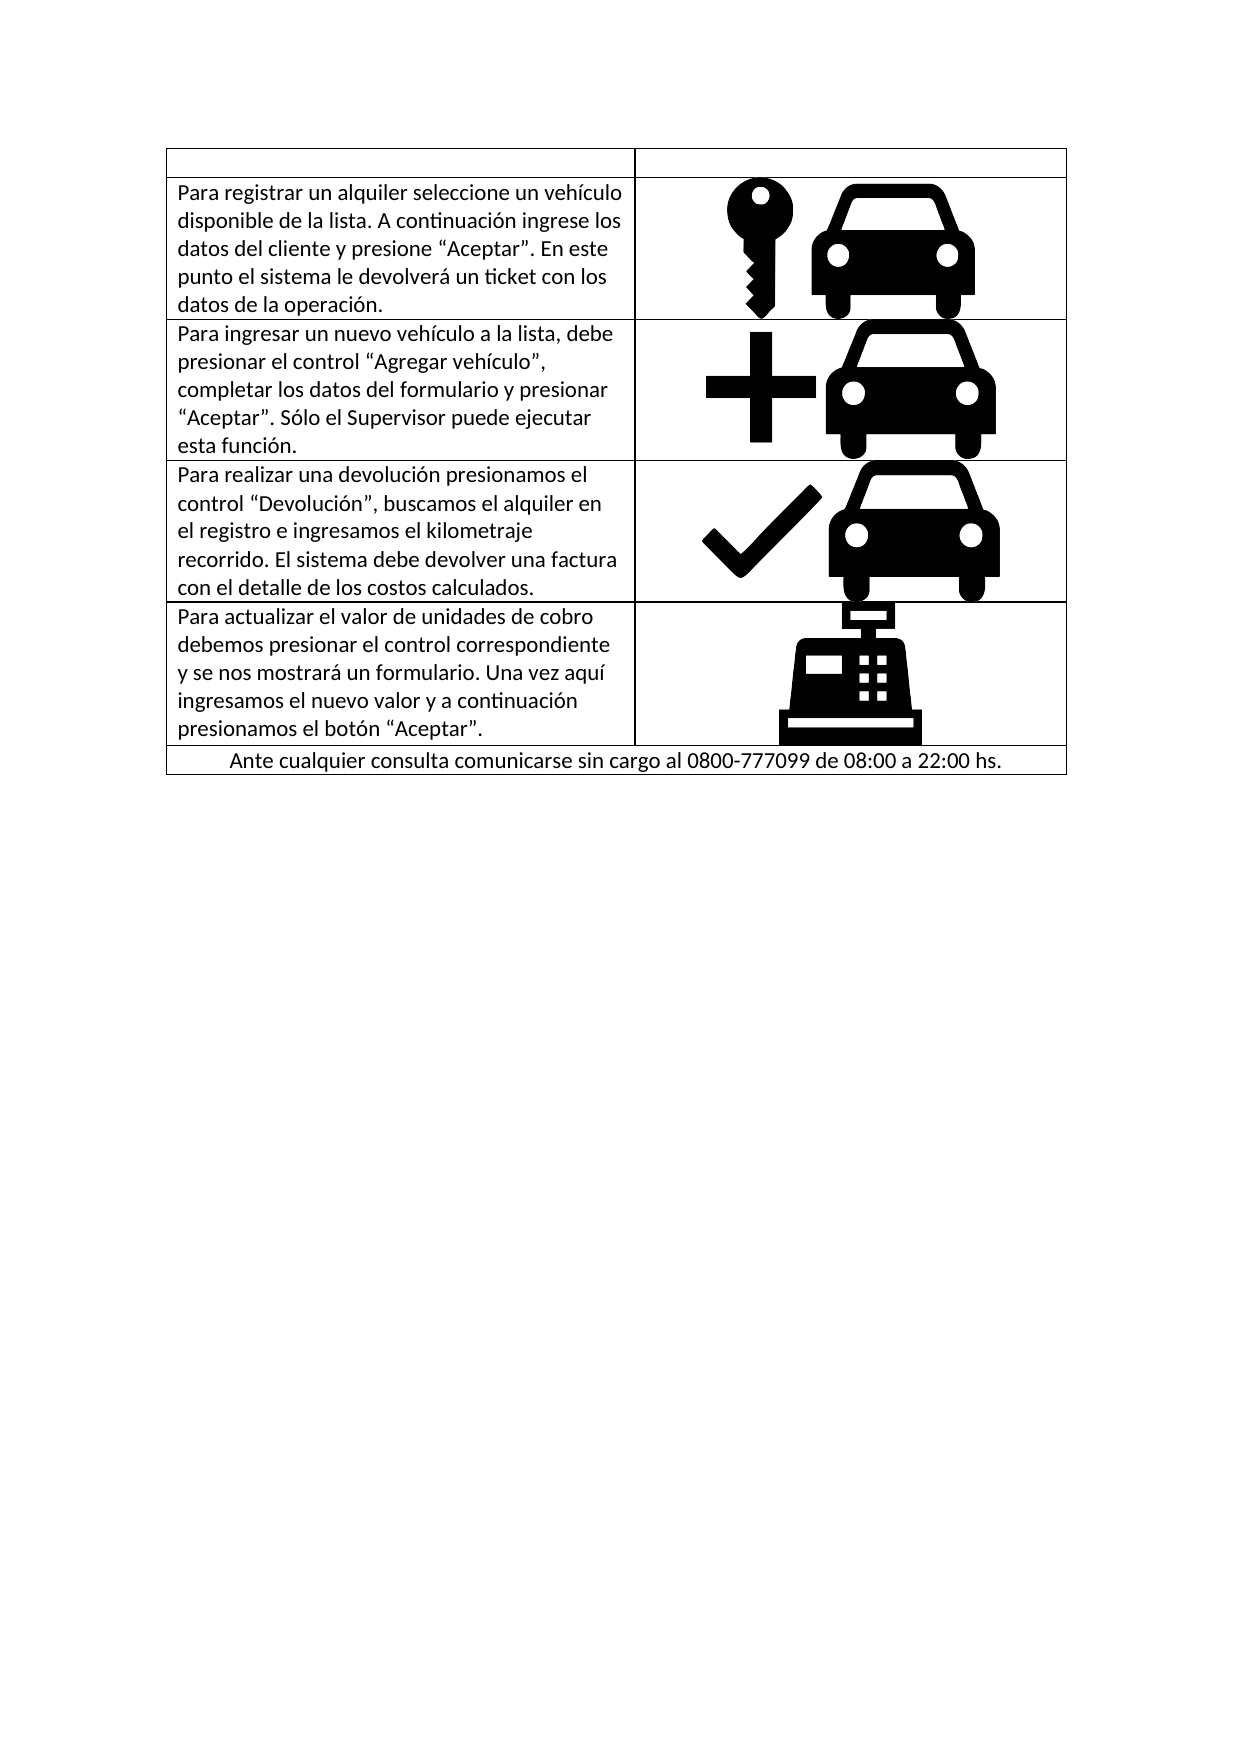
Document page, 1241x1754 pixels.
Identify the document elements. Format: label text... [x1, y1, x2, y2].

table_cell Para realizar una devolución presionamos el control “Devolución”, buscamos el alquiler en el registro e ingresamos el kilometraje recorrido. El sistema debe devolver una factura con el detalle de los costos calculados. [167, 461, 634, 601]
table_cell [975, 178, 1066, 318]
table_cell [636, 178, 727, 318]
picture [702, 460, 1000, 745]
table_header [636, 149, 1066, 177]
table_cell Para ingresar un nuevo vehículo a la lista, debe presionar el control “Agregar vehículo”, completar los datos del formulario y presionar “Aceptar”. Sólo el Supervisor puede ejecutar esta función. [167, 320, 634, 459]
table_cell Para registrar un alquiler seleccione un vehículo disponible de la lista. A continuación ingrese los datos del cliente y presione “Aceptar”. En este punto el sistema le devolverá un ticket con los datos de la operación. [167, 178, 634, 318]
table_cell [636, 603, 779, 745]
picture [706, 177, 996, 459]
table_cell Ante cualquier consulta comunicarse sin cargo al 0800-777099 de 08:00 a 22:00 hs. [167, 746, 1066, 774]
table_cell [1000, 461, 1066, 601]
table_cell [636, 461, 702, 601]
table_cell [996, 320, 1066, 459]
table_cell [636, 320, 706, 459]
table_cell Para actualizar el valor de unidades de cobro debemos presionar el control correspondiente y se nos mostrará un formulario. Una vez aquí ingresamos el nuevo valor y a continuación presionamos el botón “Aceptar”. [167, 603, 634, 745]
table_header [167, 149, 634, 177]
table_cell [922, 603, 1066, 745]
